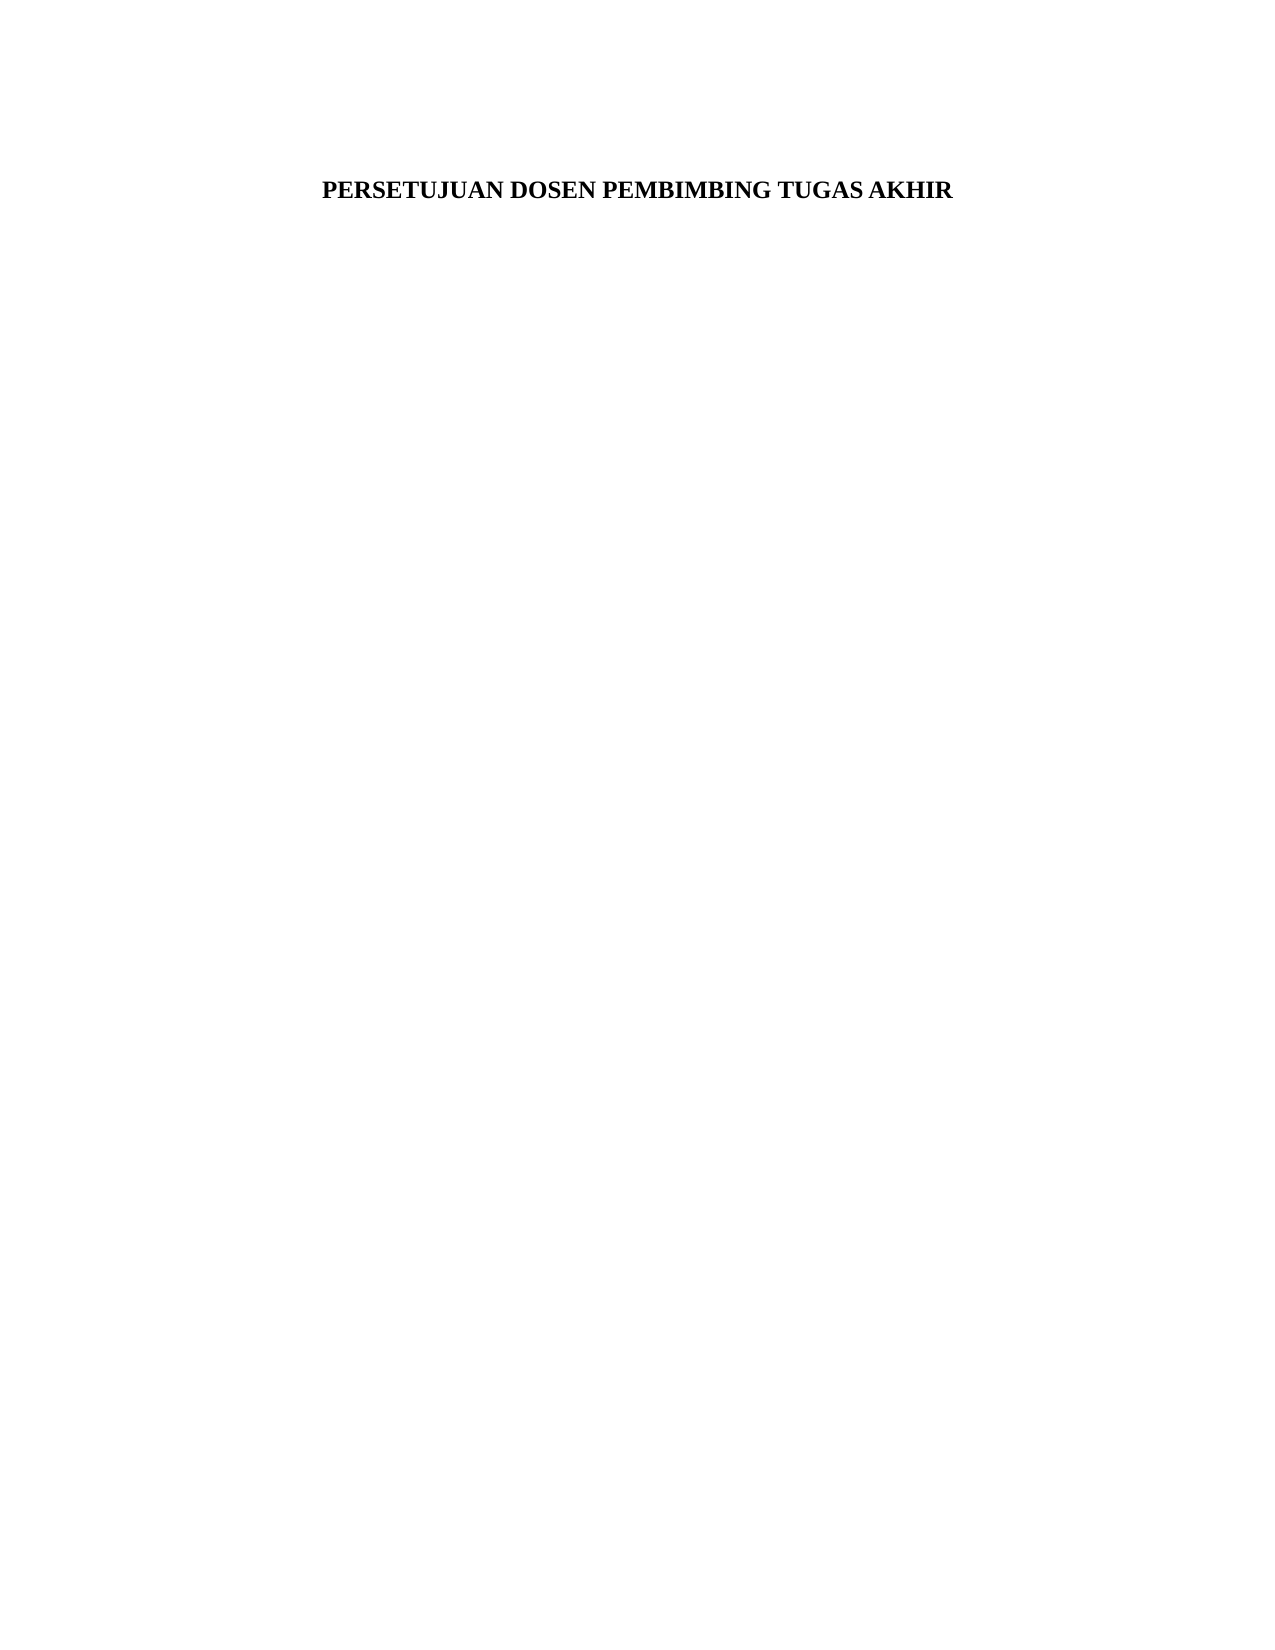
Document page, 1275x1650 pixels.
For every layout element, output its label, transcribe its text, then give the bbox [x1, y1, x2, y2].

subtitle PERSETUJUAN DOSEN PEMBIMBING TUGAS AKHIR [150, 175, 1125, 204]
